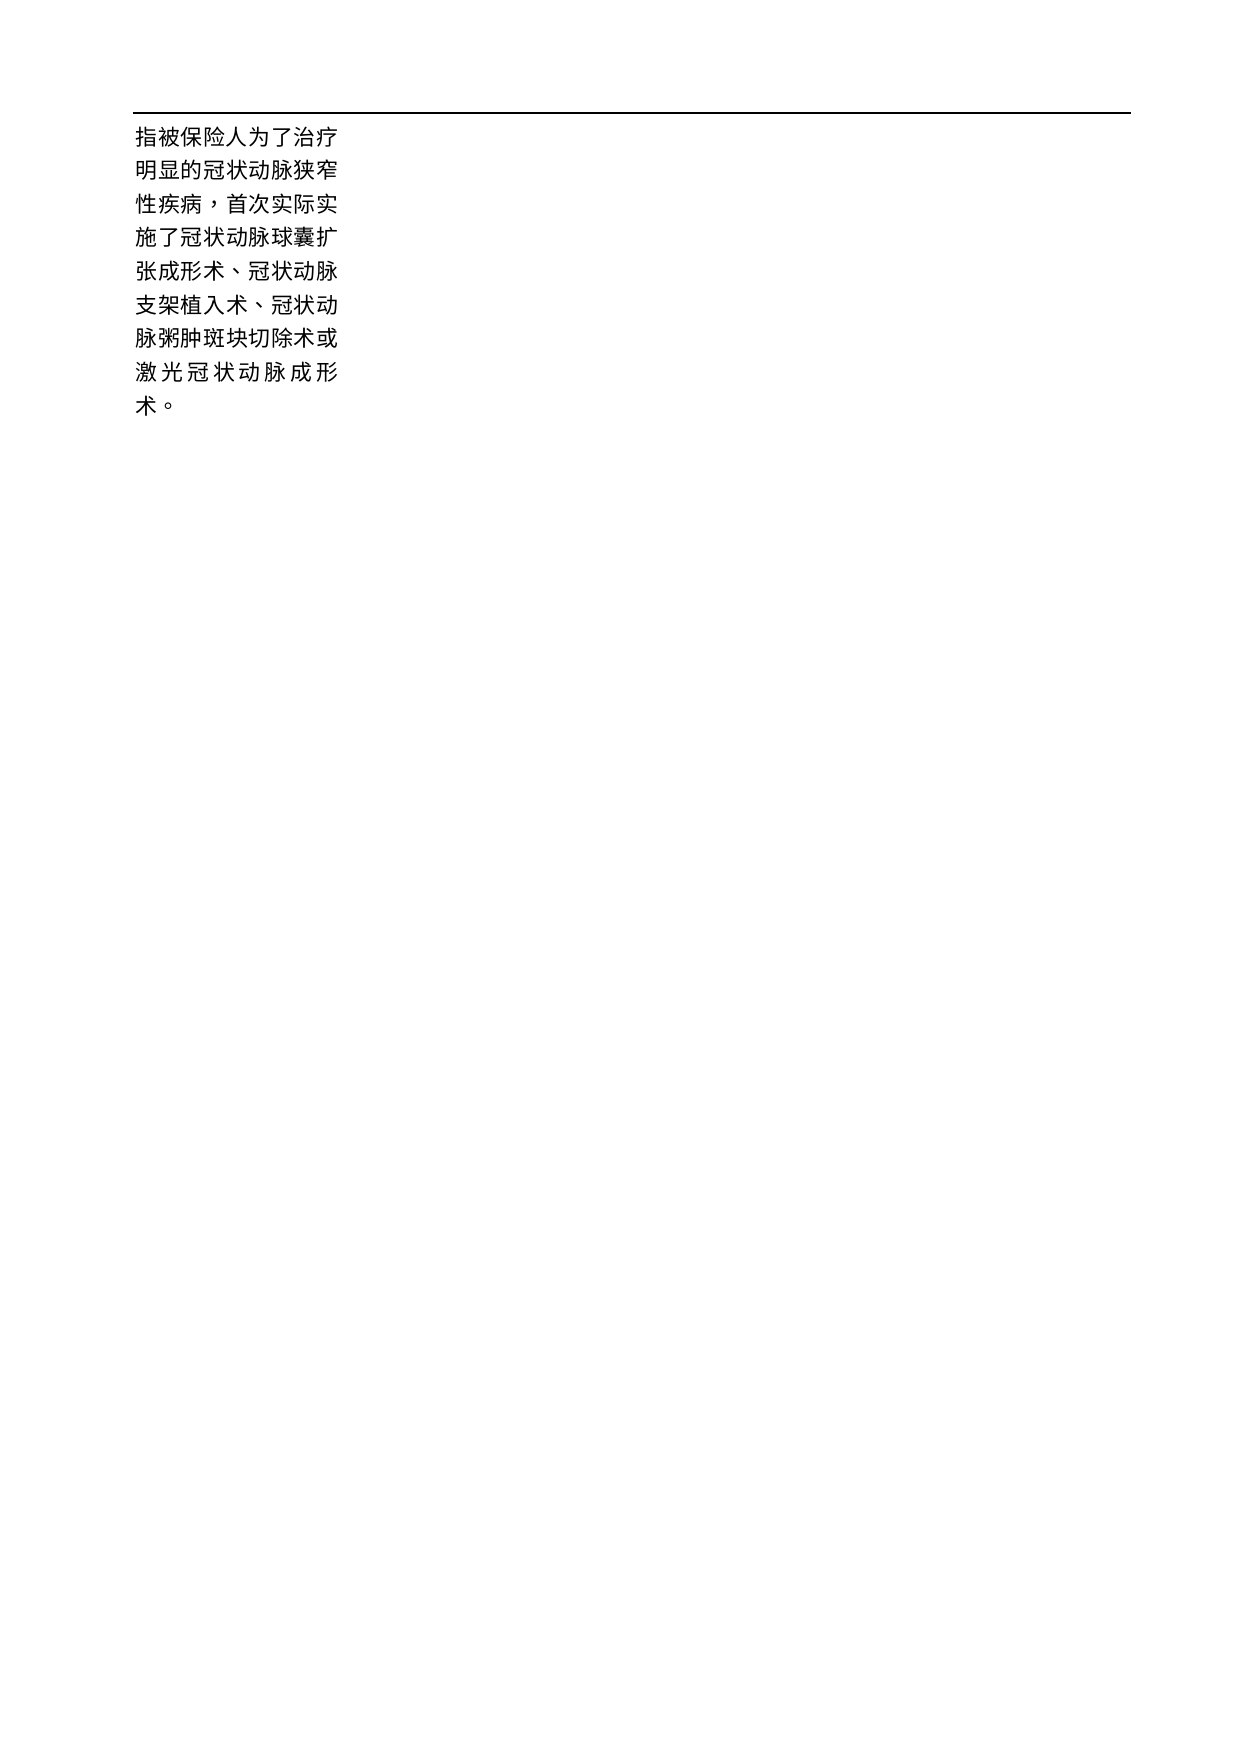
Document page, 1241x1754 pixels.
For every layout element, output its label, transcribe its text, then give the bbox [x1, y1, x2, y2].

text 指被保险人为了治疗明显的冠状动脉狭窄性疾病，首次实际实施了冠状动脉球囊扩张成形术、冠状动脉支架植入术、冠状动脉粥肿斑块切除术或激光冠状动脉成形术。 [135, 121, 338, 420]
